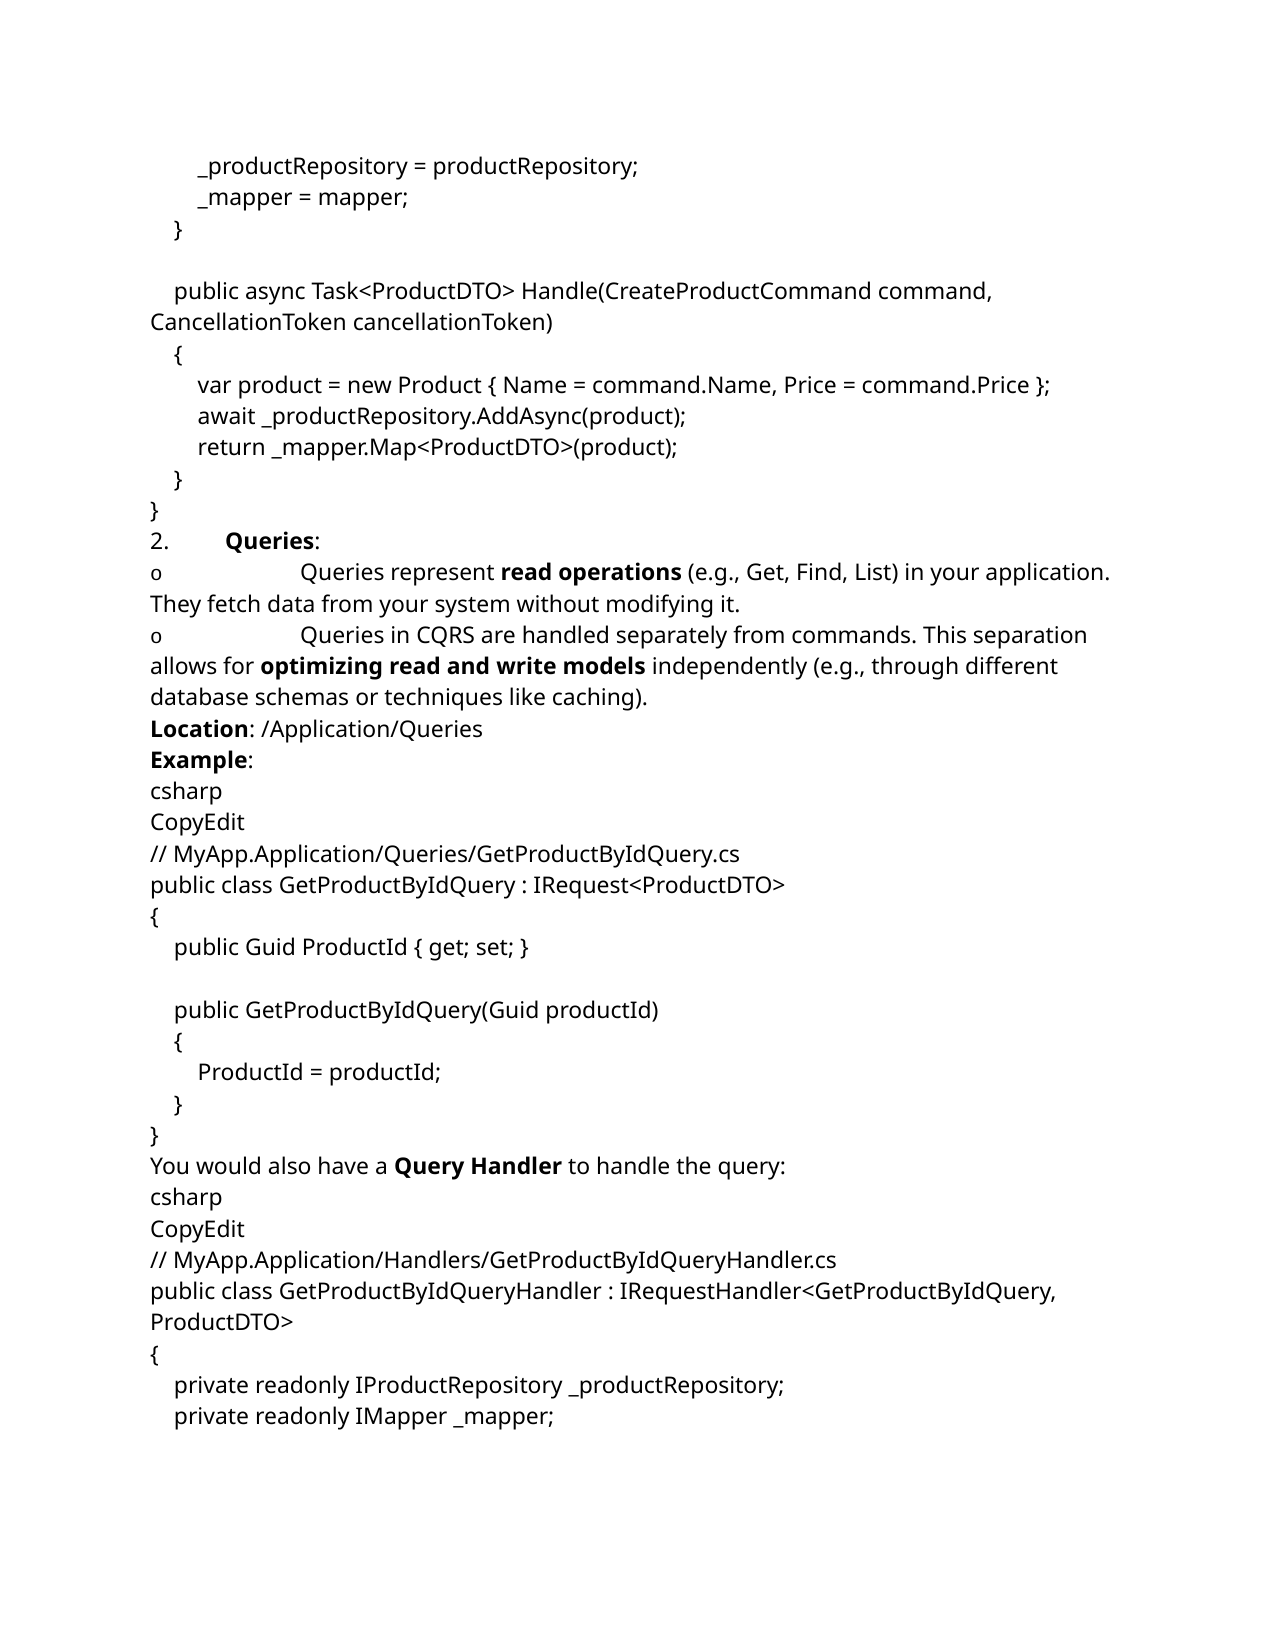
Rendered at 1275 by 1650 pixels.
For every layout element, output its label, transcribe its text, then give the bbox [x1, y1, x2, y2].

text await _productRepository.AddAsync(product); [150, 400, 1125, 431]
text { [150, 900, 1125, 931]
text CopyEdit [150, 1212, 1125, 1244]
text } [150, 494, 1125, 525]
text { [150, 1337, 1125, 1369]
text { [150, 337, 1125, 369]
list Queries represent read operations (e.g., Get, Find, List) in your application. They fetch data from your system without modifying it. [150, 556, 1125, 619]
text csharp [150, 1181, 1125, 1212]
list Queries: [150, 525, 1125, 556]
text public class GetProductByIdQuery : IRequest<ProductDTO> [150, 869, 1125, 900]
text // MyApp.Application/Queries/GetProductByIdQuery.cs [150, 837, 1125, 869]
text public GetProductByIdQuery(Guid productId) [150, 994, 1125, 1025]
text _mapper = mapper; [150, 181, 1125, 212]
text public Guid ProductId { get; set; } [150, 931, 1125, 962]
text public class GetProductByIdQueryHandler : IRequestHandler<GetProductByIdQuery, ProductDTO> [150, 1275, 1125, 1337]
text } [150, 1087, 1125, 1119]
text private readonly IMapper _mapper; [150, 1400, 1125, 1431]
text } [150, 462, 1125, 494]
text Example: [150, 744, 1125, 775]
text public async Task<ProductDTO> Handle(CreateProductCommand command, CancellationToken cancellationToken) [150, 275, 1125, 337]
text ProductId = productId; [150, 1056, 1125, 1087]
text return _mapper.Map<ProductDTO>(product); [150, 431, 1125, 462]
text Location: /Application/Queries [150, 712, 1125, 744]
list Queries in CQRS are handled separately from commands. This separation allows for optimizing read and write models independently (e.g., through different database schemas or techniques like caching). [150, 619, 1125, 712]
text // MyApp.Application/Handlers/GetProductByIdQueryHandler.cs [150, 1244, 1125, 1275]
text _productRepository = productRepository; [150, 150, 1125, 181]
text You would also have a Query Handler to handle the query: [150, 1150, 1125, 1181]
text } [150, 1119, 1125, 1150]
text private readonly IProductRepository _productRepository; [150, 1369, 1125, 1400]
text { [150, 1025, 1125, 1056]
text var product = new Product { Name = command.Name, Price = command.Price }; [150, 369, 1125, 400]
text csharp [150, 775, 1125, 806]
text CopyEdit [150, 806, 1125, 837]
text } [150, 212, 1125, 244]
